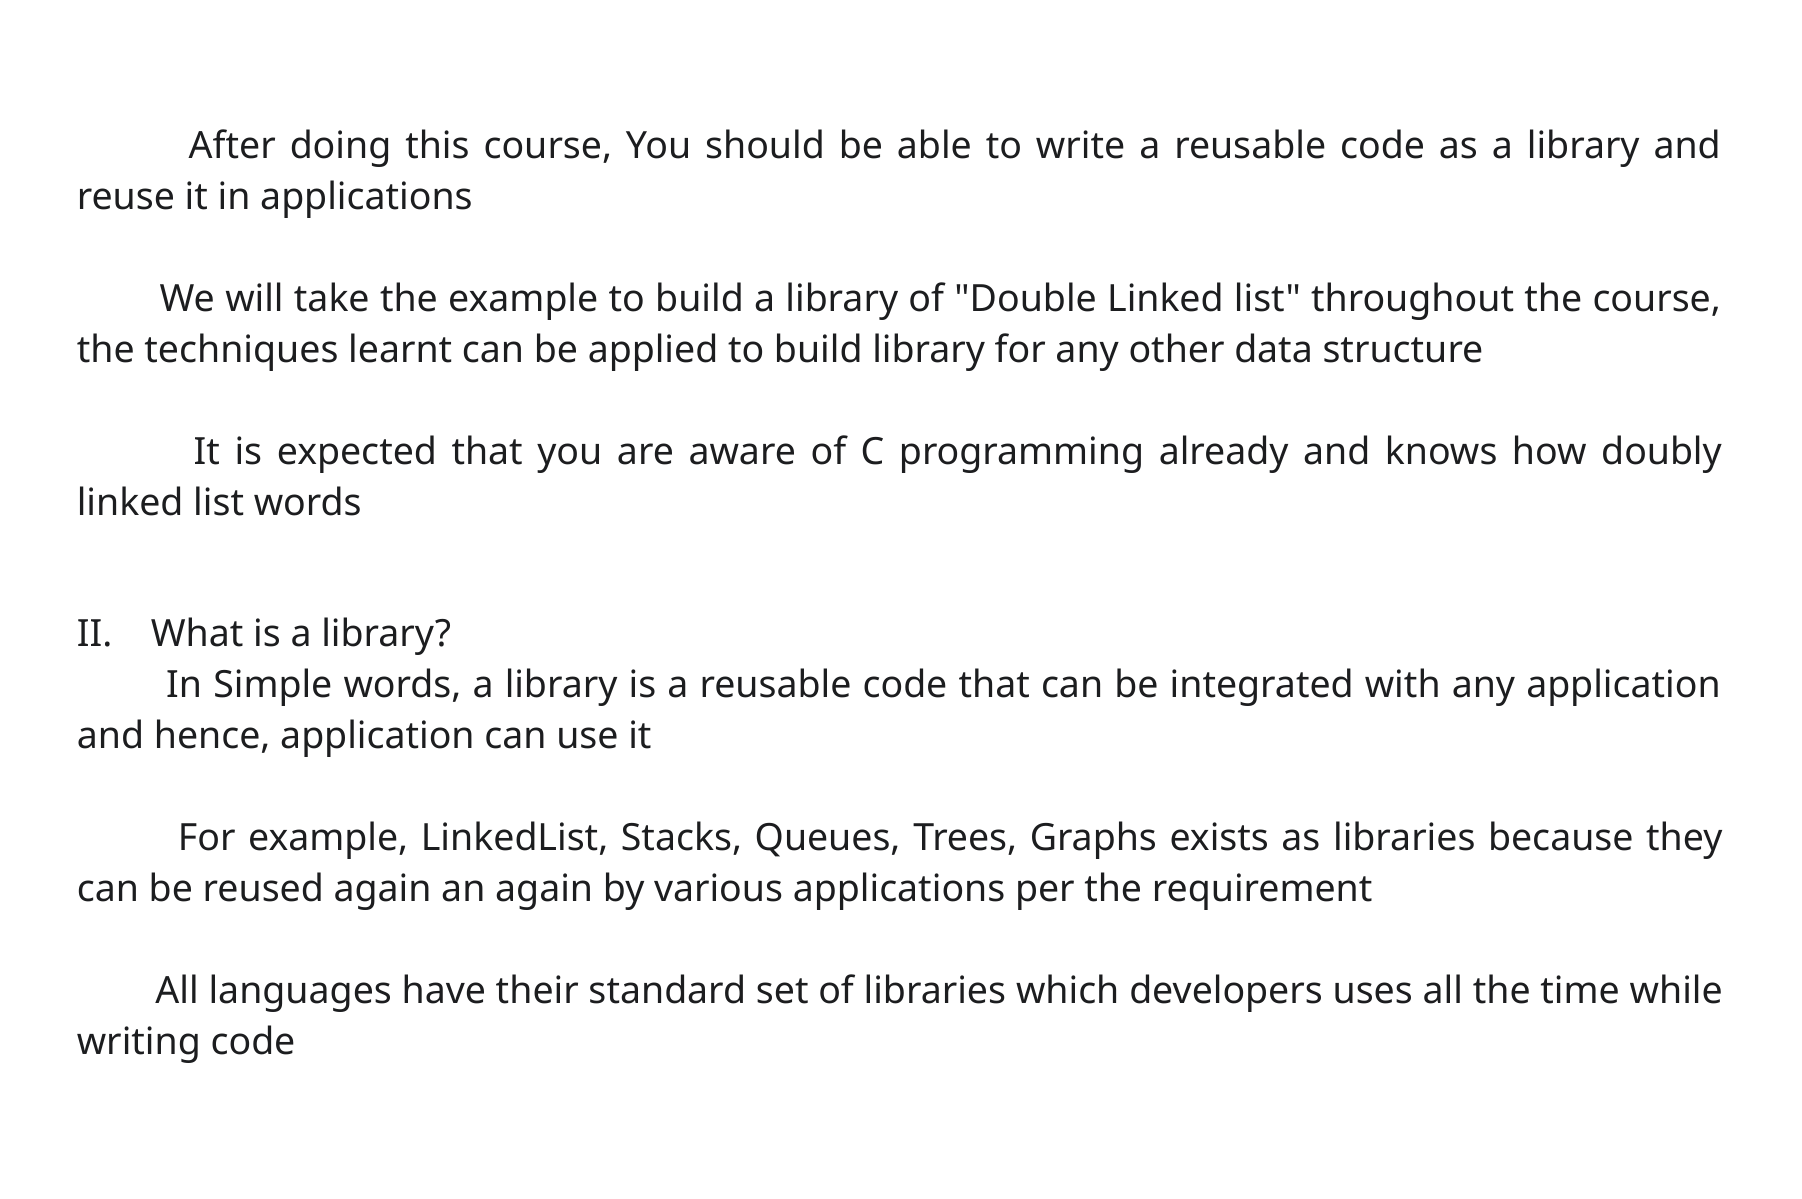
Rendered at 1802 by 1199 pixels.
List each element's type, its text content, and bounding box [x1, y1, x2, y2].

text It is expected that you are aware of C programming already and knows how doubly linked list words [77, 424, 1725, 526]
text In Simple words, a library is a reusable code that can be integrated with any application and hence, application can use it [77, 657, 1725, 759]
text For example, LinkedList, Stacks, Queues, Trees, Graphs exists as libraries because they can be reused again an again by various applications per the requirement [77, 810, 1725, 912]
text We will take the example to build a library of "Double Linked list" throughout the course, the techniques learnt can be applied to build library for any other data structure [77, 271, 1725, 373]
text After doing this course, You should be able to write a reusable code as a library and reuse it in applications [77, 118, 1725, 220]
text All languages have their standard set of libraries which developers uses all the time while writing code [77, 963, 1725, 1066]
text II. What is a library? [77, 606, 1725, 657]
